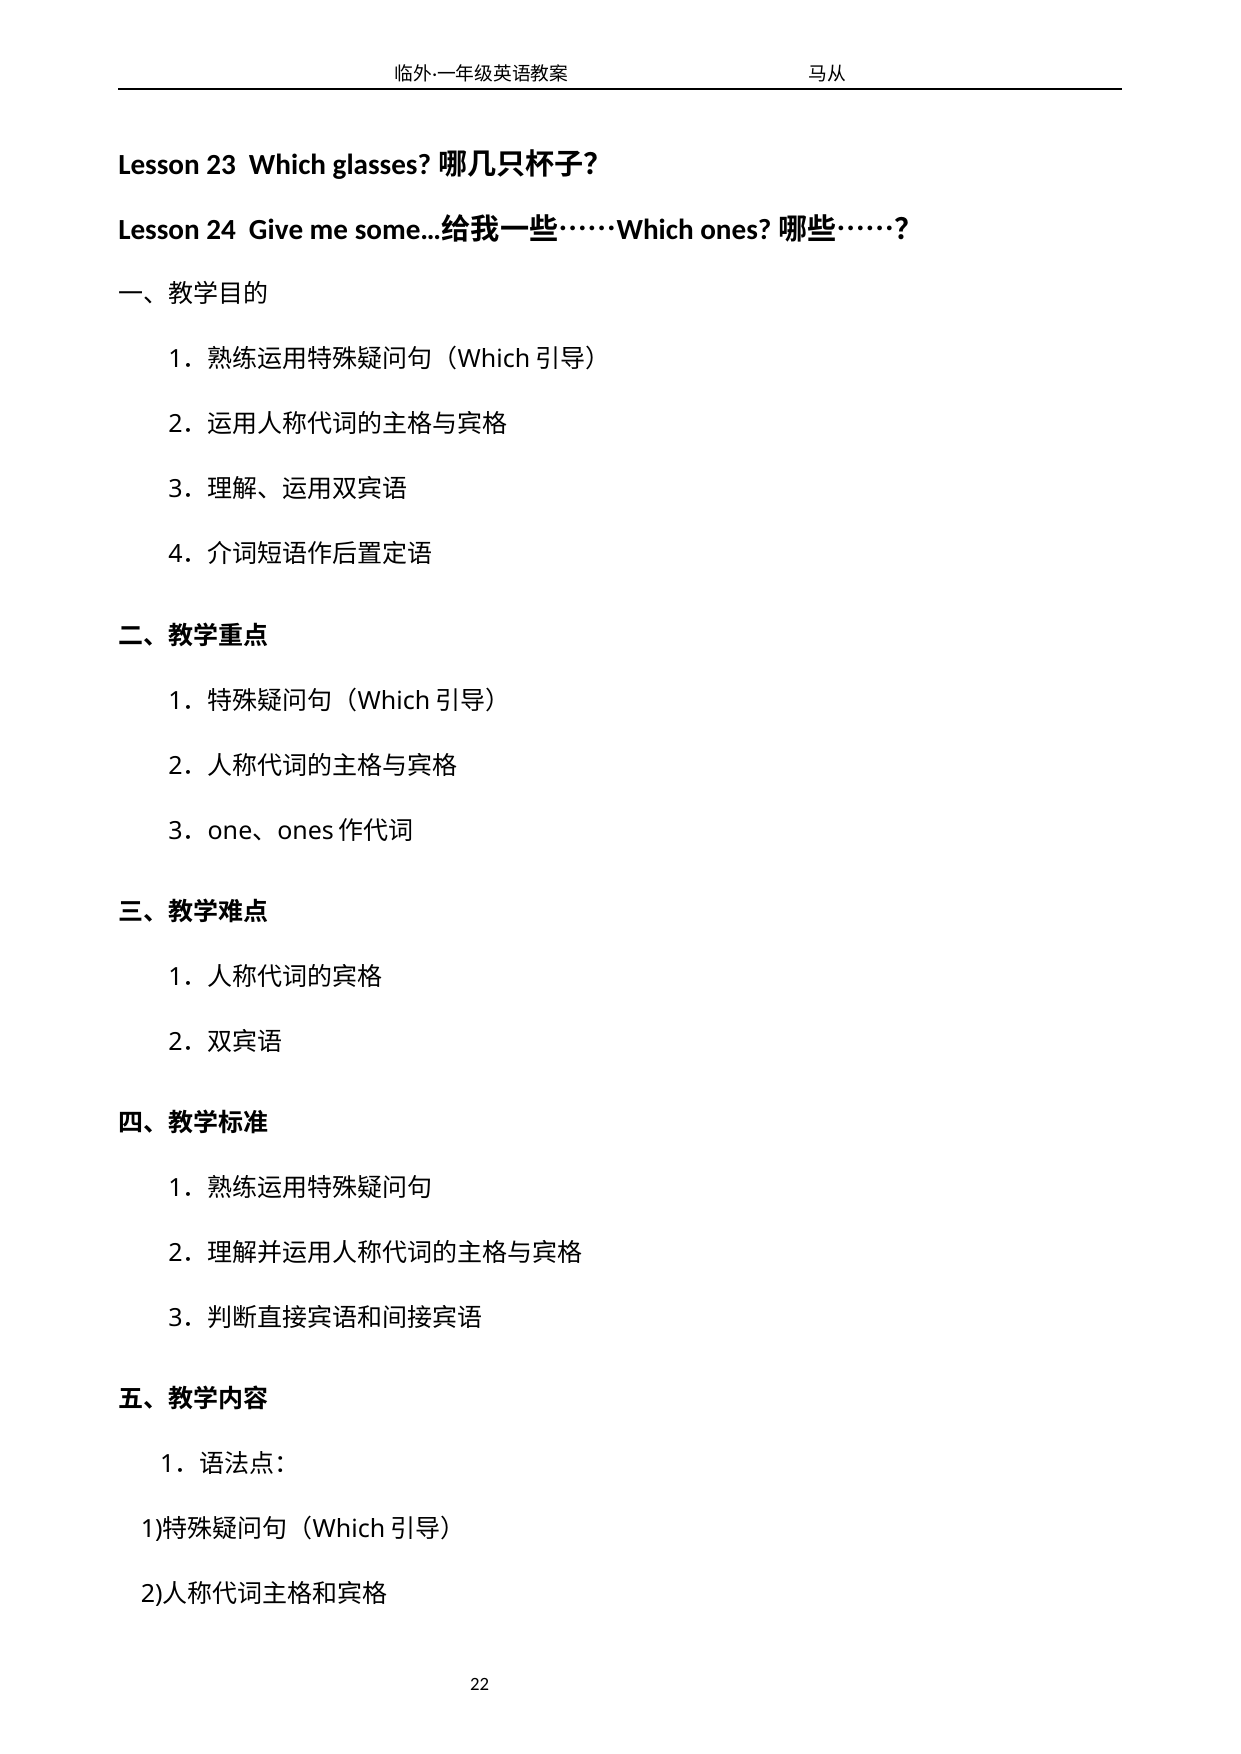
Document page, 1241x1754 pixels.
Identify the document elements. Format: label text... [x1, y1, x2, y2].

list 熟练运用特殊疑问句 [118, 1153, 1122, 1218]
list 双宾语 [118, 1007, 1122, 1072]
list 特殊疑问句（Which引导） [118, 1494, 1122, 1559]
list 人称代词的宾格 [118, 942, 1122, 1007]
subtitle 一、教学目的 [118, 259, 1122, 324]
list 人称代词的主格与宾格 [118, 731, 1122, 796]
subtitle 三、教学难点 [118, 877, 1122, 942]
list 特殊疑问句（Which引导） [118, 666, 1122, 731]
text Lesson 23 Which glasses? 哪几只杯子？ [118, 129, 1122, 194]
list 熟练运用特殊疑问句（Which引导） [118, 324, 1122, 389]
list one、ones作代词 [118, 796, 1122, 861]
list 理解、运用双宾语 [118, 454, 1122, 519]
subtitle 二、教学重点 [118, 601, 1122, 666]
list 理解并运用人称代词的主格与宾格 [118, 1218, 1122, 1283]
list 运用人称代词的主格与宾格 [118, 389, 1122, 454]
list 语法点： [118, 1429, 1122, 1494]
text Lesson 24 Give me some…给我一些……Which ones? 哪些……？ [118, 194, 1122, 259]
list 人称代词主格和宾格 [118, 1559, 1122, 1624]
subtitle 五、教学内容 [118, 1364, 1122, 1429]
subtitle 四、教学标准 [118, 1088, 1122, 1153]
list 判断直接宾语和间接宾语 [118, 1283, 1122, 1348]
list 介词短语作后置定语 [118, 519, 1122, 584]
